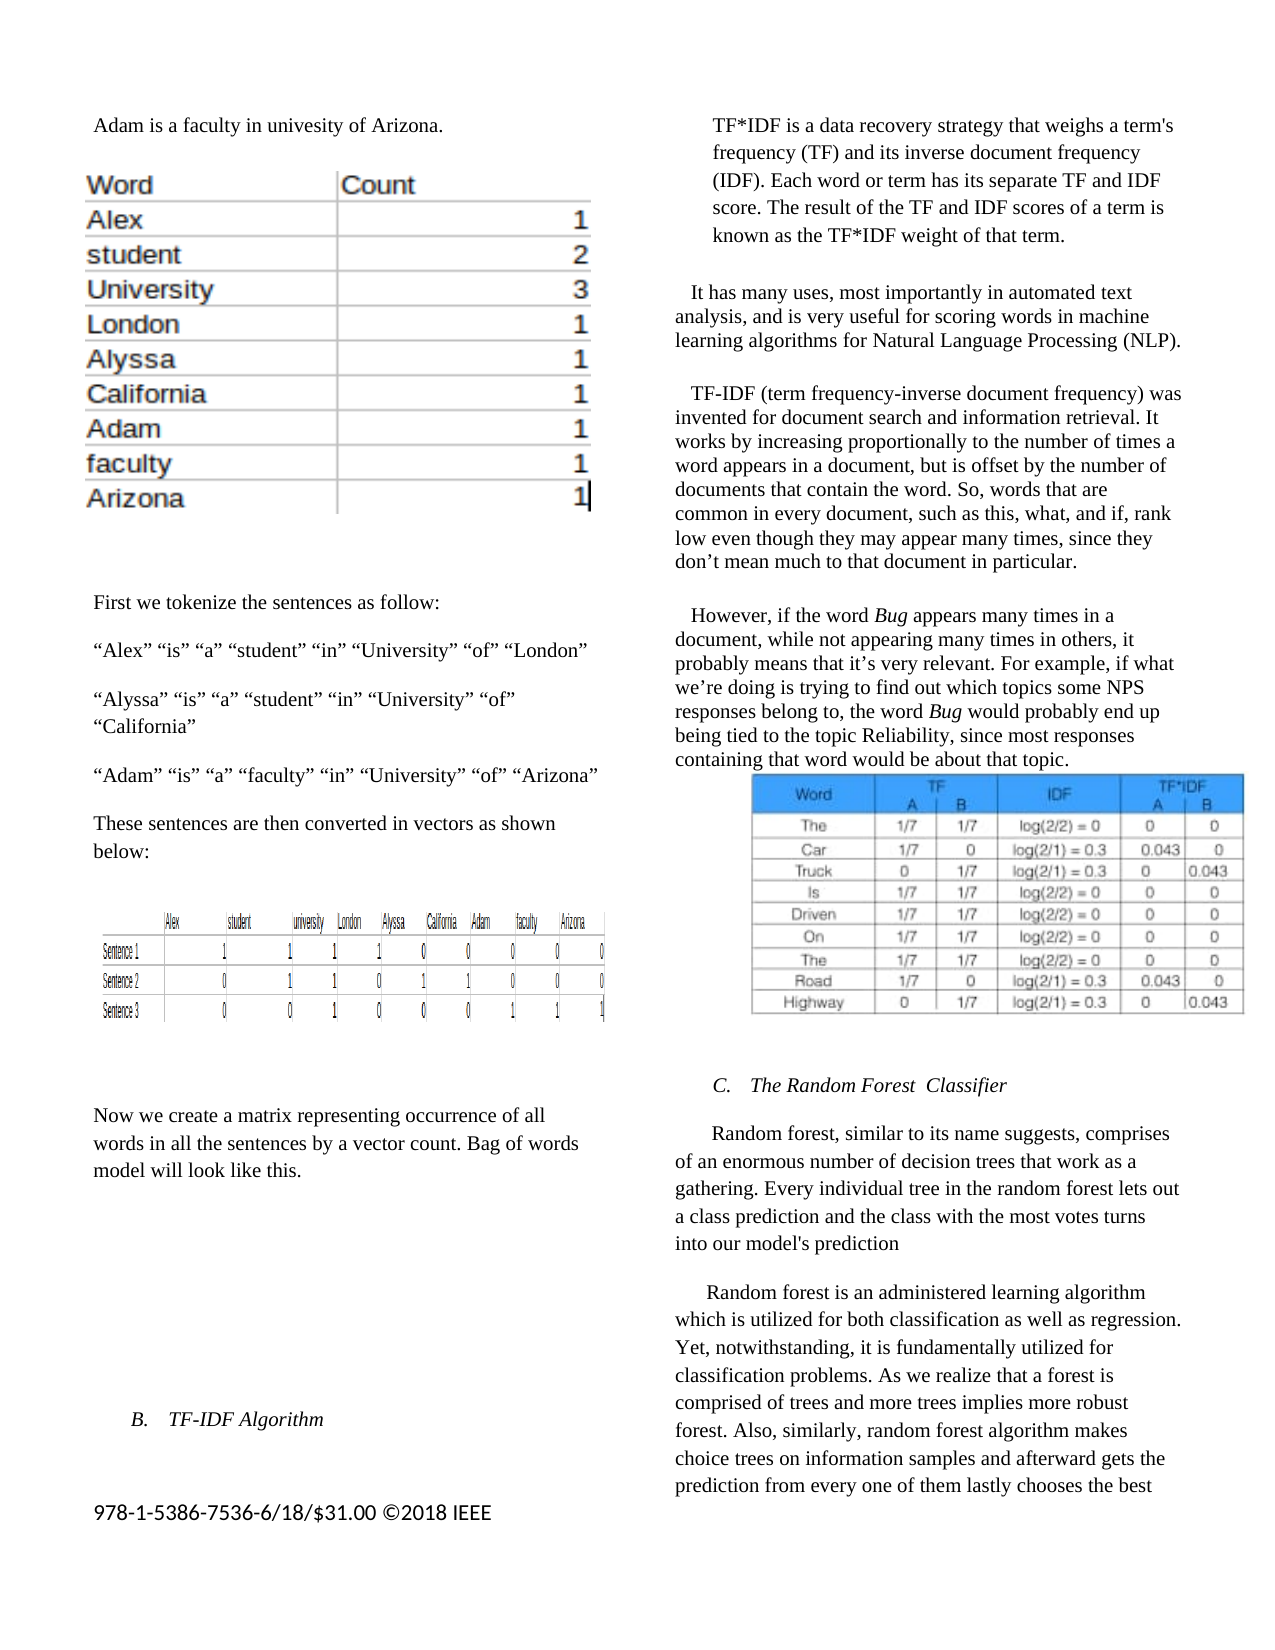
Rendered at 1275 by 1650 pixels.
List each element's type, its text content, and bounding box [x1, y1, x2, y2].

list TF-IDF Algorithm [131, 1407, 600, 1431]
text “Alyssa” “is” “a” “student” “in” “University” “of” “California” [93, 687, 600, 738]
text Adam is a faculty in univesity of Arizona. [93, 112, 600, 137]
list The Random Forest Classifier [712, 1072, 1182, 1097]
text “Alex” “is” “a” “student” “in” “University” “of” “London” [93, 638, 600, 662]
text “Adam” “is” “a” “faculty” “in” “University” “of” “Arizona” [93, 763, 600, 787]
text These sentences are then converted in vectors as shown below: [93, 811, 600, 863]
text Random forest, similar to its name suggests, comprises of an enormous number of decision trees that work as a gathering. Every individual tree in the random forest lets out a class prediction and the class with the most votes turns into our model's prediction [675, 1121, 1182, 1255]
text First we tokenize the sentences as follow: [93, 590, 600, 614]
text Now we create a matrix representing occurrence of all words in all the sentences by a vector count. Bag of words model will look like this. [93, 1103, 600, 1182]
picture [102, 912, 605, 1022]
text TF-IDF (term frequency-inverse document frequency) was invented for document search and information retrieval. It works by increasing proportionally to the number of times a word appears in a document, but is offset by the number of documents that contain the word. So, words that are common in every document, such as this, what, and if, rank low even though they may appear many times, since they don’t mean much to that document in particular. [675, 381, 1182, 573]
text It has many uses, most importantly in automated text analysis, and is very useful for scoring words in machine learning algorithms for Natural Language Processing (NLP). [675, 280, 1182, 352]
picture [85, 171, 591, 514]
text TF*IDF is a data recovery strategy that weighs a term's frequency (TF) and its inverse document frequency (IDF). Each word or term has its separate TF and IDF score. The result of the TF and IDF scores of a term is known as the TF*IDF weight of that term. [712, 112, 1182, 247]
text However, if the word Bug appears many times in a document, while not appearing many times in others, it probably means that it’s very relevant. For example, if what we’re doing is trying to find out which topics some NPS responses belong to, the word Bug would probably end up being tied to the topic Reliability, since most responses containing that word would be about that topic. [675, 603, 1182, 771]
picture [750, 771, 1249, 1019]
